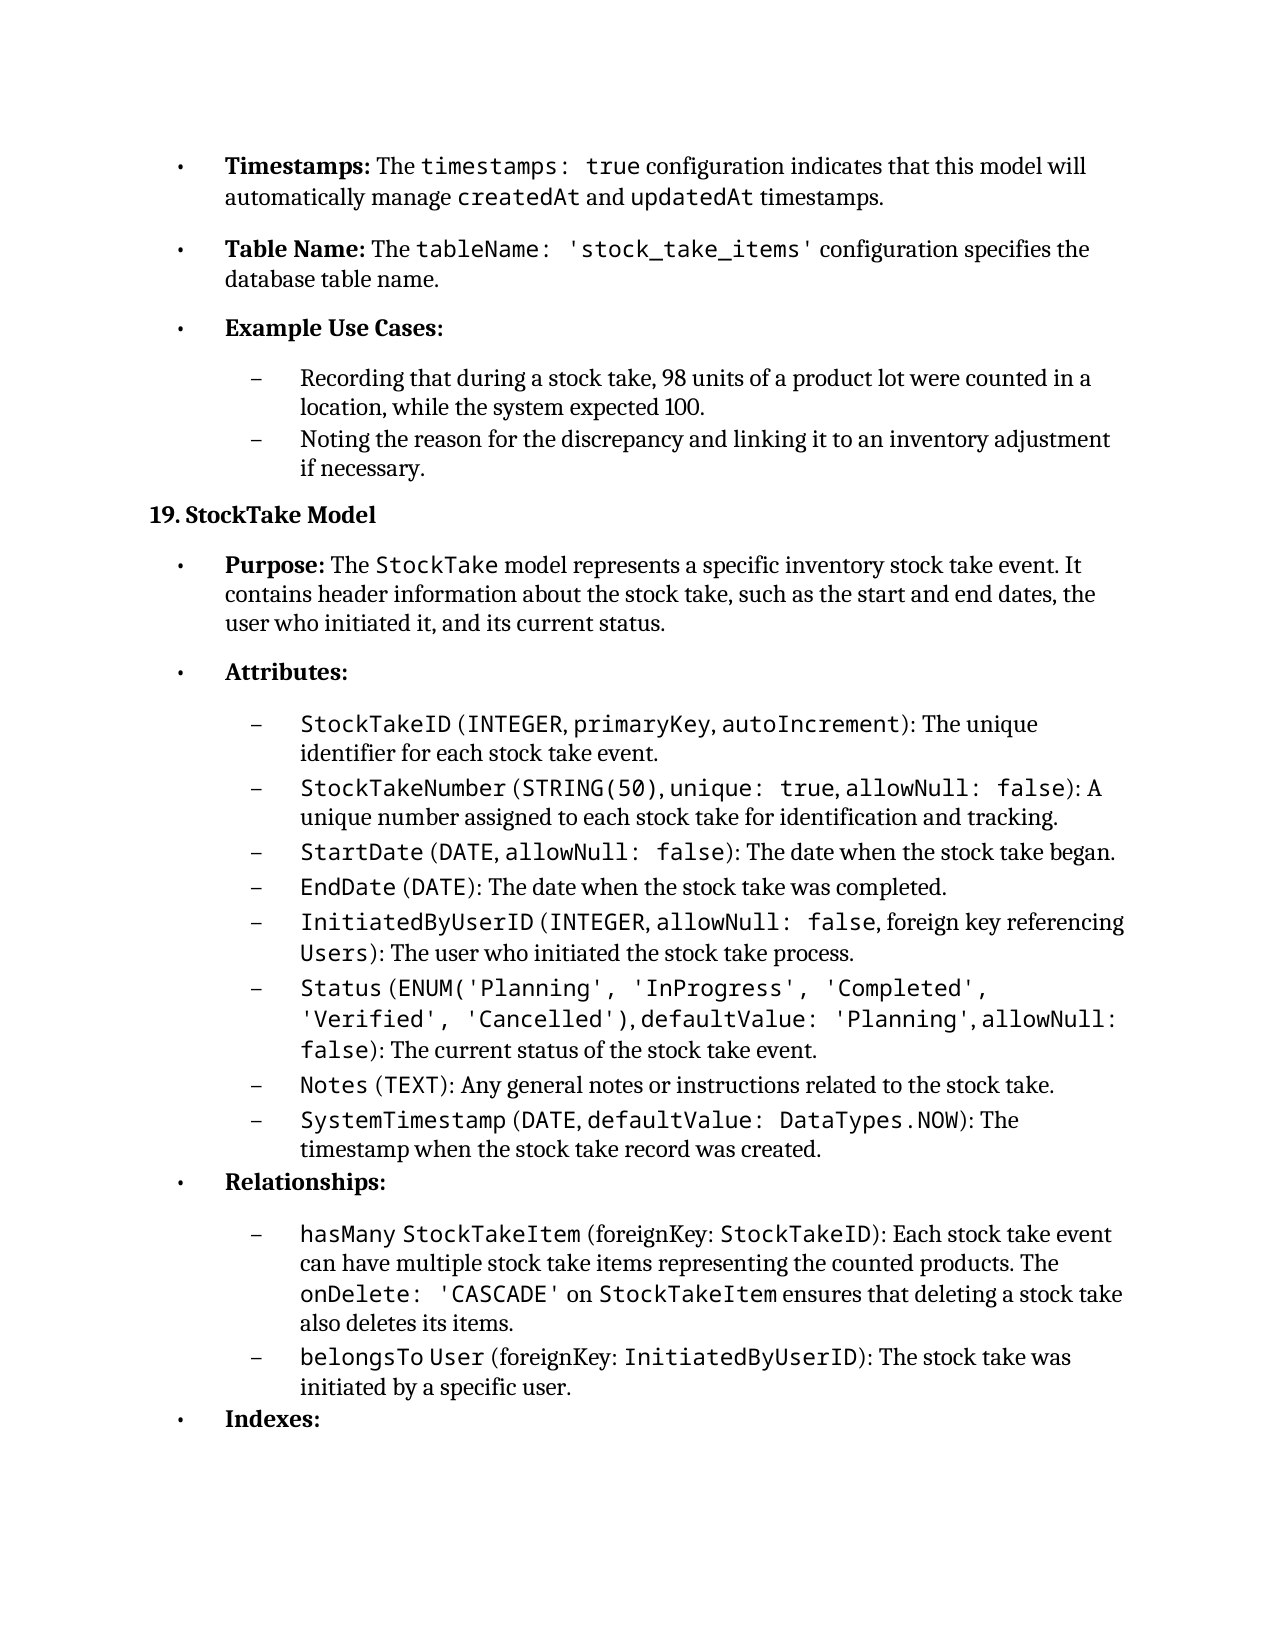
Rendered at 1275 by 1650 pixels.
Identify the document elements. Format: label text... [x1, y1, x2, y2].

list Relationships: [175, 1168, 1125, 1197]
list SystemTimestamp (DATE, defaultValue: DataTypes.NOW): The timestamp when the stock take record was created. [250, 1104, 1125, 1164]
list StartDate (DATE, allowNull: false): The date when the stock take began. [250, 835, 1125, 867]
list StockTakeNumber (STRING(50), unique: true, allowNull: false): A unique number assigned to each stock take for identification and tracking. [250, 772, 1125, 832]
list Noting the reason for the discrepancy and linking it to an inventory adjustment if necessary. [250, 425, 1125, 482]
list Attributes: [175, 658, 1125, 687]
text 19. StockTake Model [150, 501, 1125, 530]
list Indexes: [175, 1405, 1125, 1434]
list Notes (TEXT): Any general notes or instructions related to the stock take. [250, 1069, 1125, 1100]
list Purpose: The StockTake model represents a specific inventory stock take event. It contains header information about the stock take, such as the start and end dates, the user who initiated it, and its current status. [175, 549, 1125, 637]
list Example Use Cases: [175, 314, 1125, 343]
list InitiatedByUserID (INTEGER, allowNull: false, foreign key referencing Users): The user who initiated the stock take process. [250, 905, 1125, 968]
list Table Name: The tableName: 'stock_take_items' configuration specifies the database table name. [175, 233, 1125, 293]
list Recording that during a stock take, 98 units of a product lot were counted in a location, while the system expected 100. [250, 364, 1125, 421]
list belongsTo User (foreignKey: InitiatedByUserID): The stock take was initiated by a specific user. [250, 1341, 1125, 1401]
list Status (ENUM('Planning', 'InProgress', 'Completed', 'Verified', 'Cancelled'), defaultValue: 'Planning', allowNull: false): The current status of the stock take event. [250, 972, 1125, 1065]
list Timestamps: The timestamps: true configuration indicates that this model will automatically manage createdAt and updatedAt timestamps. [175, 150, 1125, 212]
list StockTakeID (INTEGER, primaryKey, autoIncrement): The unique identifier for each stock take event. [250, 708, 1125, 768]
list EndDate (DATE): The date when the stock take was completed. [250, 870, 1125, 902]
list hasMany StockTakeItem (foreignKey: StockTakeID): Each stock take event can have multiple stock take items representing the counted products. The onDelete: 'CASCADE' on StockTakeItem ensures that deleting a stock take also deletes its items. [250, 1217, 1125, 1337]
